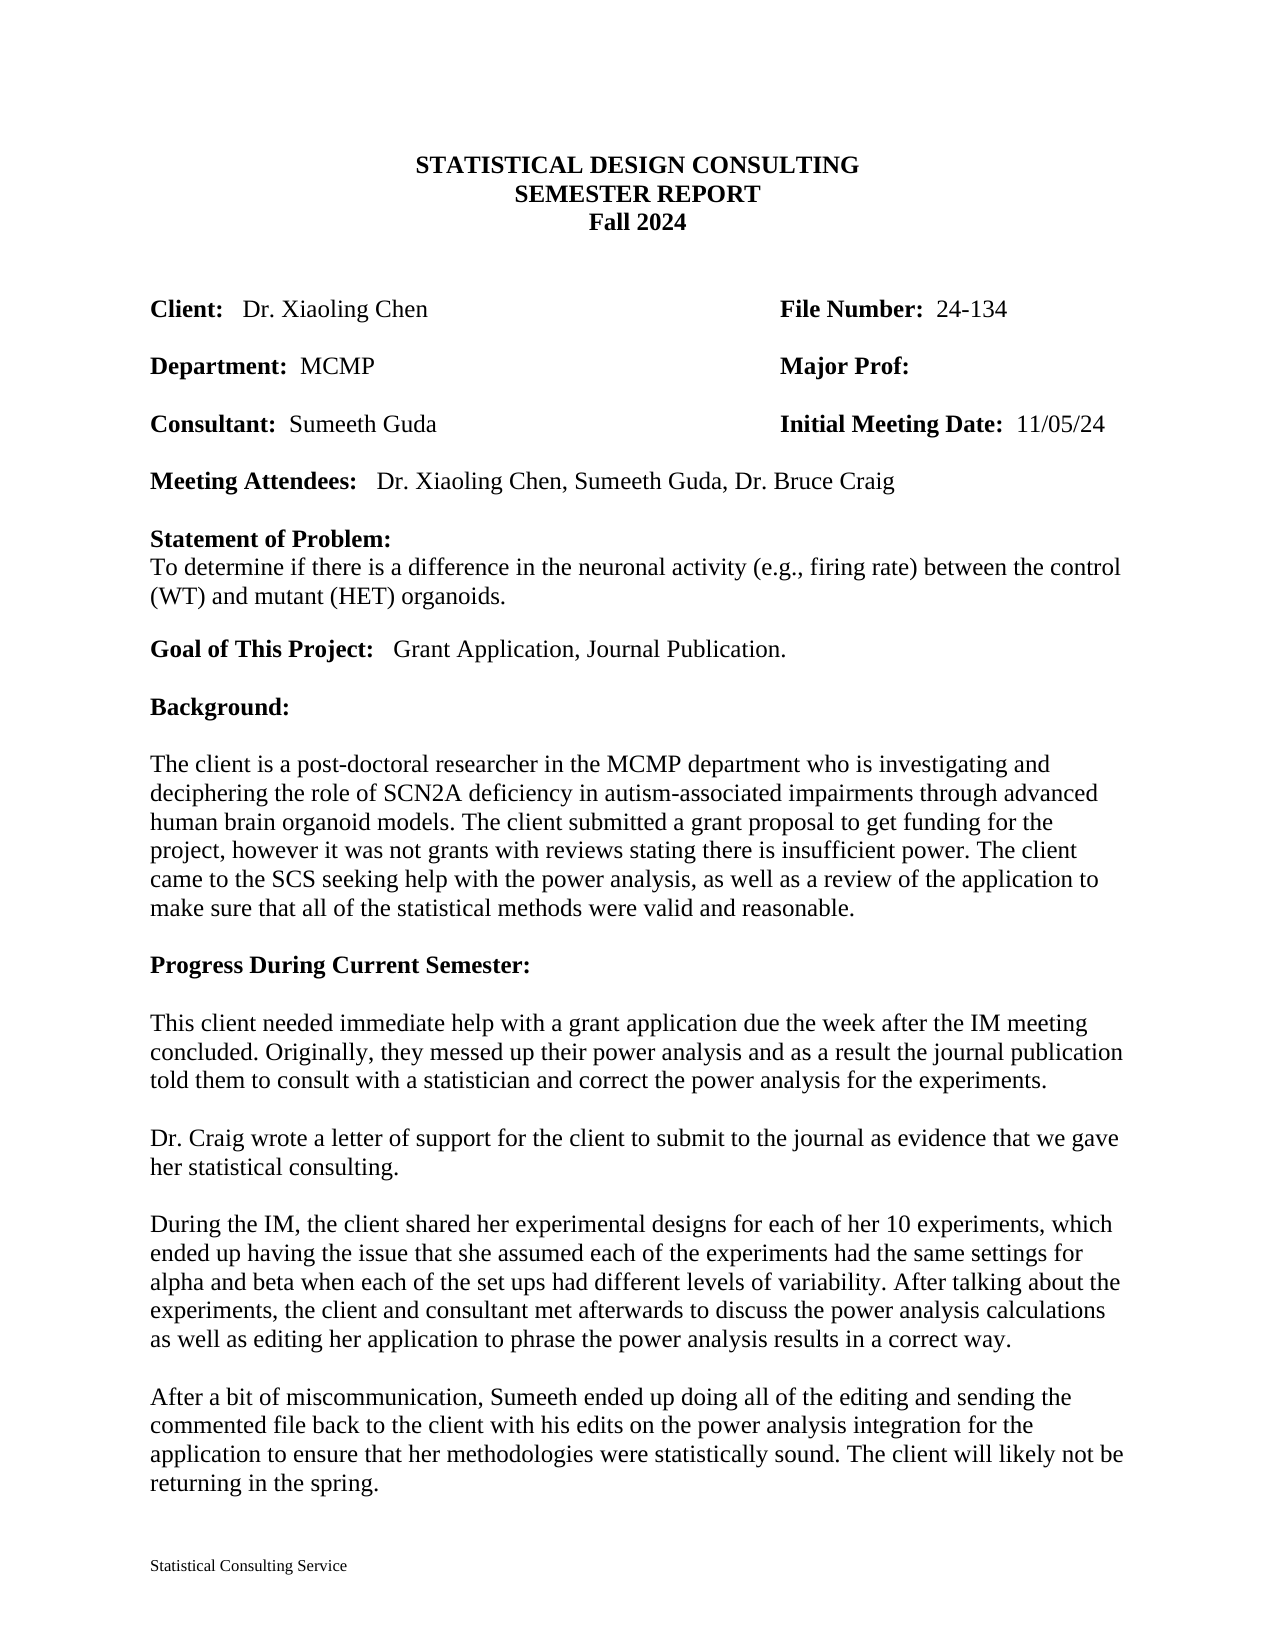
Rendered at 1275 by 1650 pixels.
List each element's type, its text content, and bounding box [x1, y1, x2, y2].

text To determine if there is a difference in the neuronal activity (e.g., firing rate) between the control (WT) and mutant (HET) organoids. [150, 552, 1125, 610]
text SEMESTER REPORT [150, 179, 1125, 207]
text Background: [150, 692, 1125, 720]
text This client needed immediate help with a grant application due the week after the IM meeting concluded. Originally, they messed up their power analysis and as a result the journal publication told them to consult with a statistician and correct the power analysis for the experiments. [150, 1008, 1125, 1094]
text Client: Dr. Xiaoling Chen File Number: 24-134 [150, 294, 1125, 322]
text Progress During Current Semester: [150, 950, 1125, 979]
text Fall 2024 [150, 207, 1125, 236]
text Statistical Design Consulting [150, 150, 1125, 179]
text The client is a post-doctoral researcher in the MCMP department who is investigating and deciphering the role of SCN2A deficiency in autism-associated impairments through advanced human brain organoid models. The client submitted a grant proposal to get funding for the project, however it was not grants with reviews stating there is insufficient power. The client came to the SCS seeking help with the power analysis, as well as a review of the application to make sure that all of the statistical methods were valid and reasonable. [150, 749, 1125, 922]
text Goal of This Project: Grant Application, Journal Publication. [150, 634, 1125, 663]
text During the IM, the client shared her experimental designs for each of her 10 experiments, which ended up having the issue that she assumed each of the experiments had the same settings for alpha and beta when each of the set ups had different levels of variability. After talking about the experiments, the client and consultant met afterwards to discuss the power analysis calculations as well as editing her application to phrase the power analysis results in a correct way. [150, 1209, 1125, 1353]
text Statement of Problem: [150, 524, 1125, 552]
text Meeting Attendees: Dr. Xiaoling Chen, Sumeeth Guda, Dr. Bruce Craig [150, 466, 1125, 495]
text Dr. Craig wrote a letter of support for the client to submit to the journal as evidence that we gave her statistical consulting. [150, 1123, 1125, 1180]
text Department: MCMP Major Prof: [150, 351, 1125, 380]
text Consultant: Sumeeth Guda Initial Meeting Date: 11/05/24 [150, 409, 1125, 437]
text After a bit of miscommunication, Sumeeth ended up doing all of the editing and sending the commented file back to the client with his edits on the power analysis integration for the application to ensure that her methodologies were statistically sound. The client will likely not be returning in the spring. [150, 1382, 1125, 1497]
